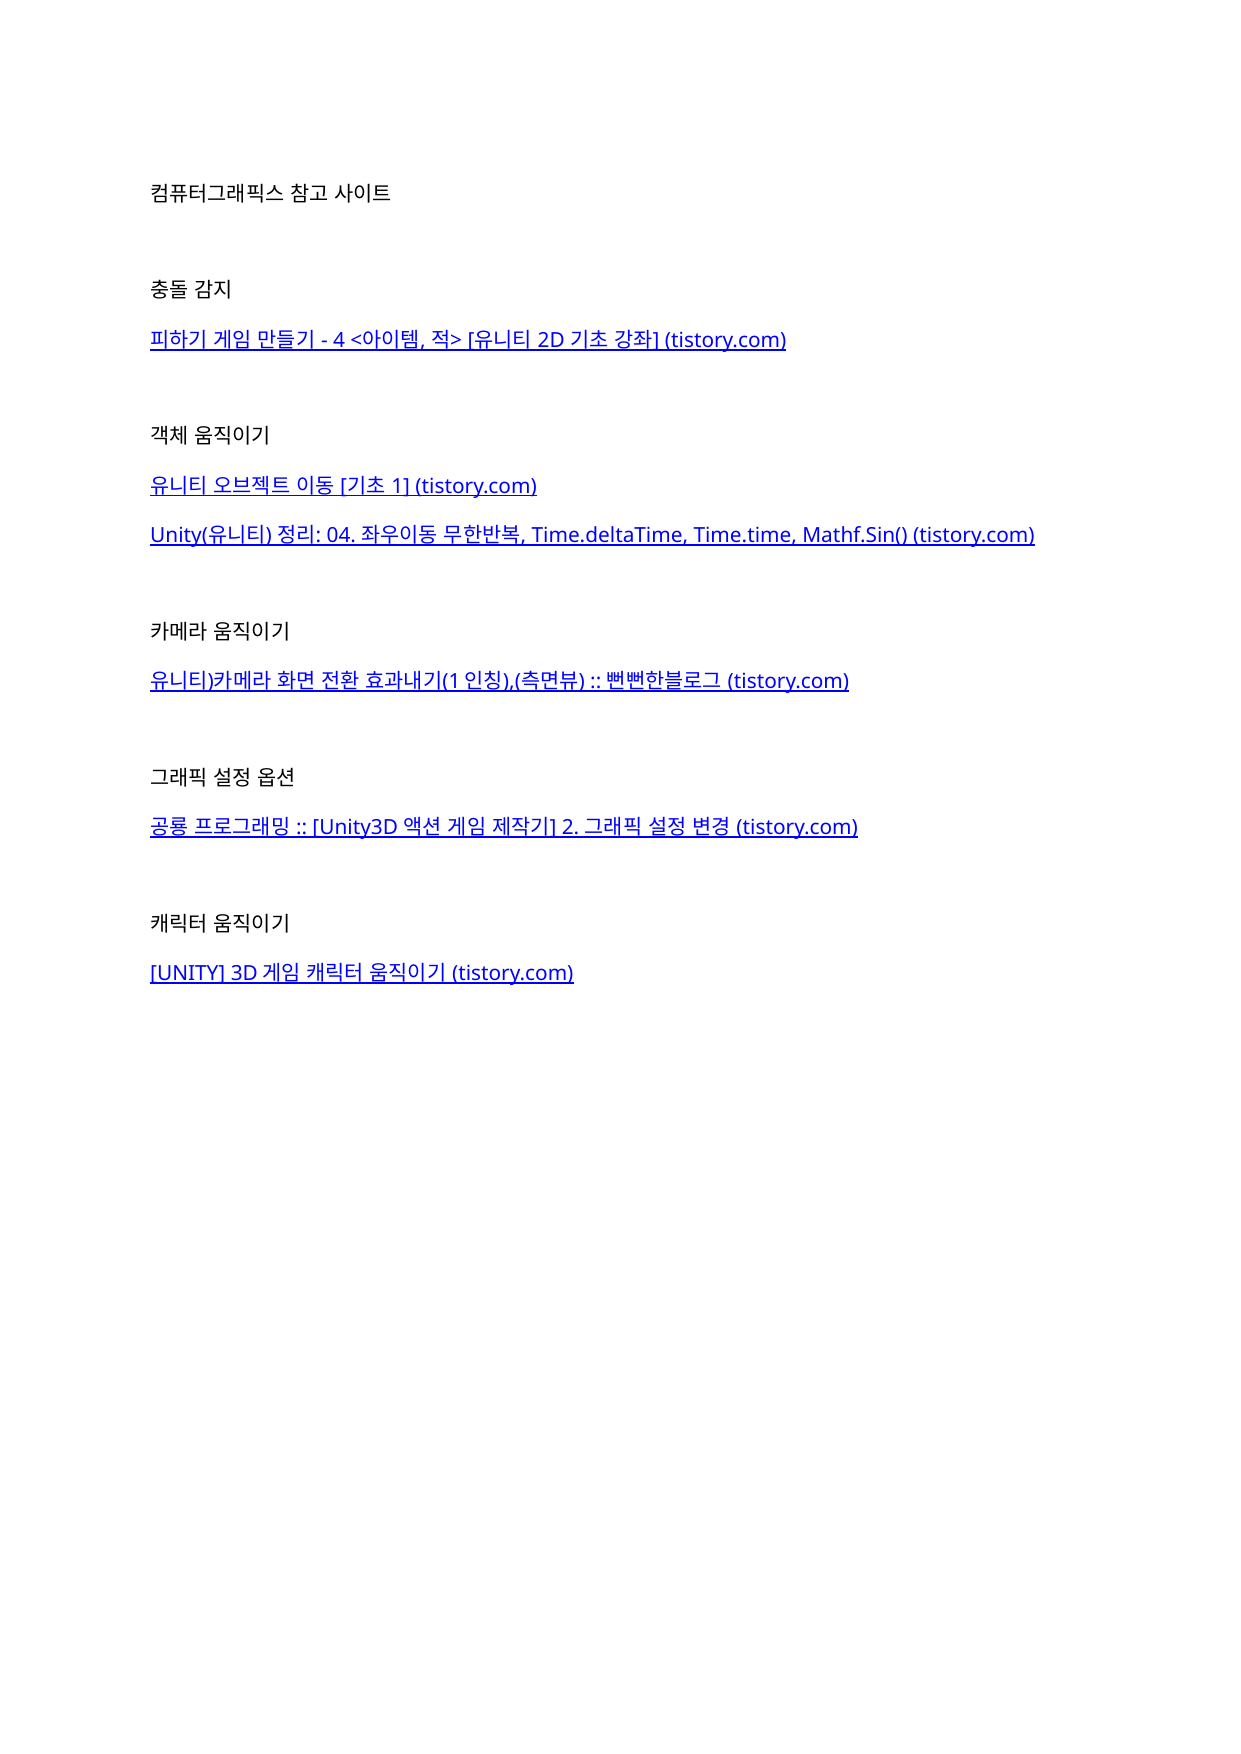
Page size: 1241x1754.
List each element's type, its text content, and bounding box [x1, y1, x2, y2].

text 유니티)카메라 화면 전환 효과내기(1인칭),(측면뷰) :: 뻔뻔한블로그 (tistory.com) [150, 664, 1090, 694]
text 유니티 오브젝트 이동 [기초 1] (tistory.com) [150, 469, 1090, 499]
text 공룡 프로그래밍 :: [Unity3D 액션 게임 제작기] 2. 그래픽 설정 변경 (tistory.com) [150, 810, 1090, 841]
text 그래픽 설정 옵션 [150, 761, 1090, 791]
text Unity(유니티) 정리: 04. 좌우이동 무한반복, Time.deltaTime, Time.time, Mathf.Sin() (tistory.com) [150, 518, 1090, 549]
text 충돌 감지 [150, 274, 1090, 304]
text [UNITY] 3D게임 캐릭터 움직이기 (tistory.com) [150, 956, 1090, 986]
text 캐릭터 움직이기 [150, 907, 1090, 937]
text 컴퓨터그래픽스 참고 사이트 [150, 177, 1090, 207]
text 객체 움직이기 [150, 420, 1090, 450]
text 피하기 게임 만들기 - 4 <아이템, 적> [유니티 2D 기초 강좌] (tistory.com) [150, 323, 1090, 353]
text 카메라 움직이기 [150, 615, 1090, 645]
